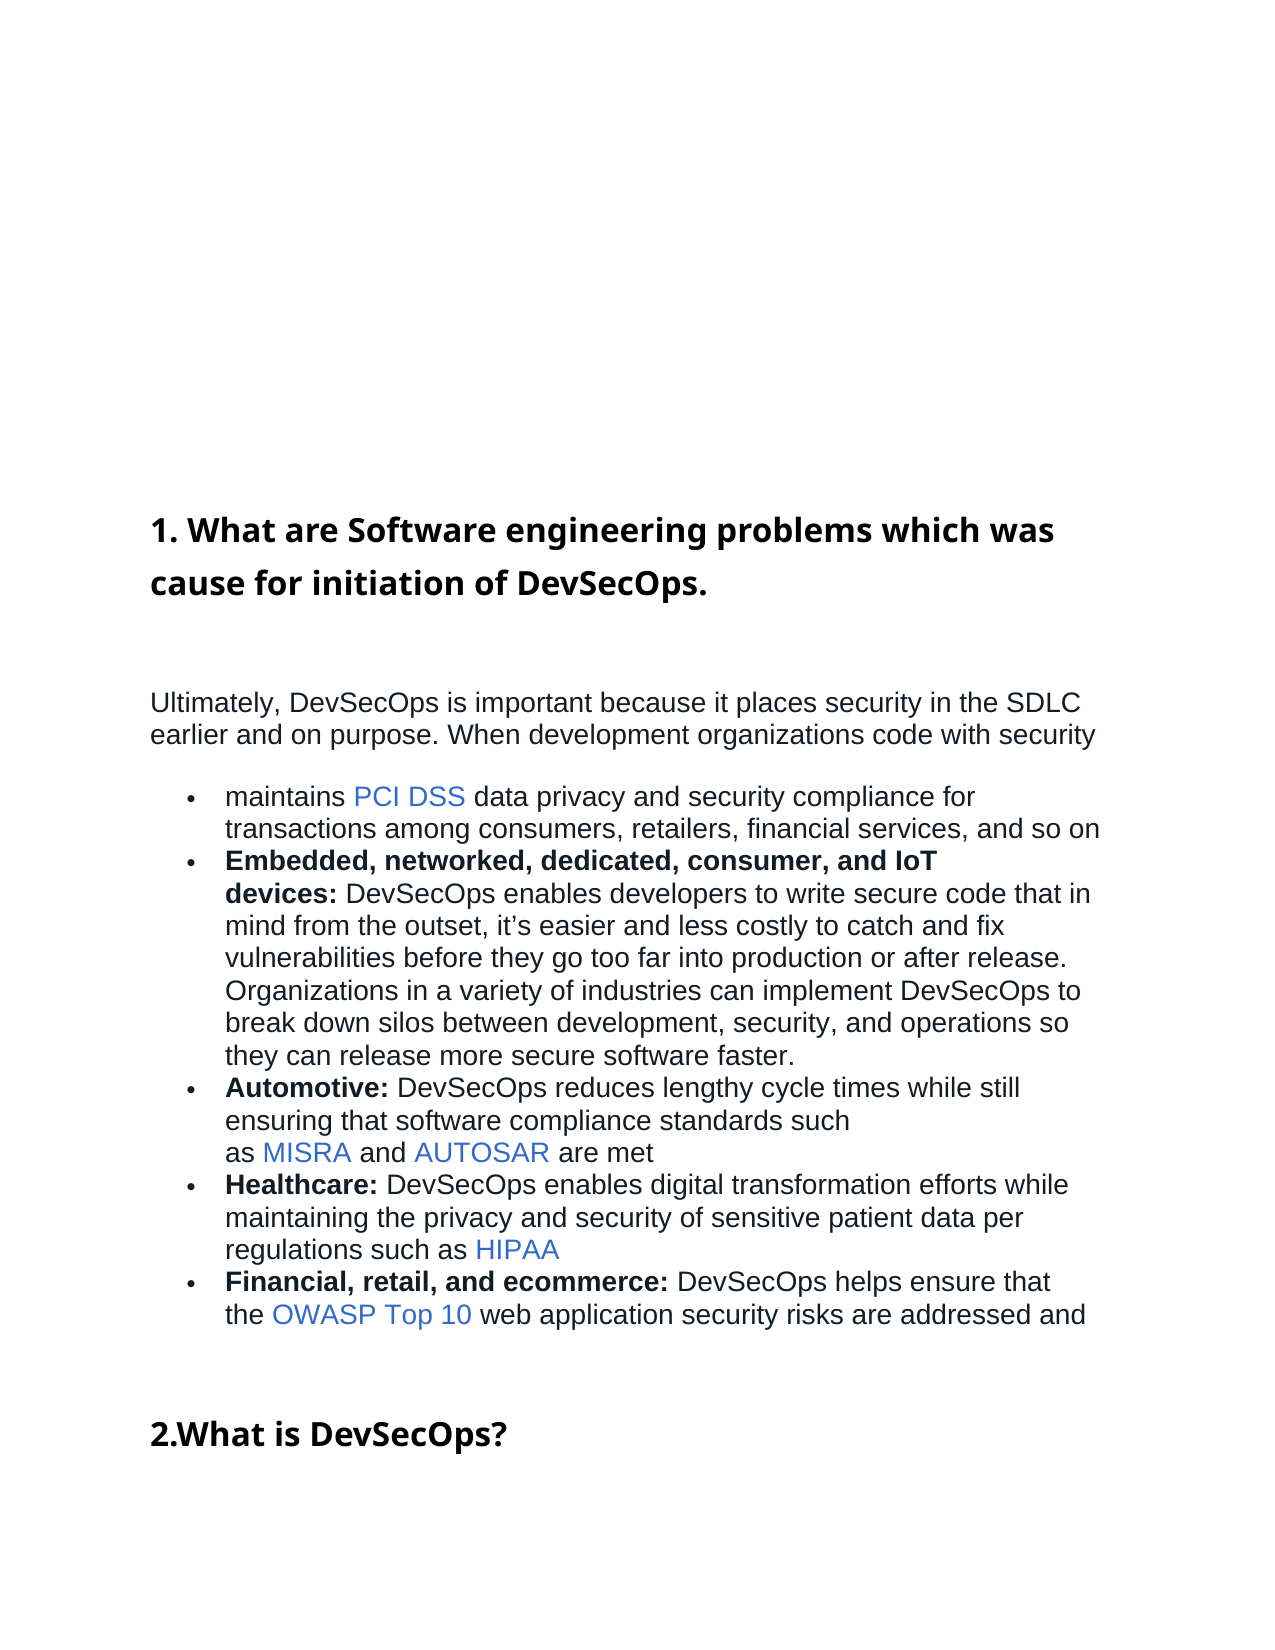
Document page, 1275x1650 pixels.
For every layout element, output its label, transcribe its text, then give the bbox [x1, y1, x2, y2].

text 2.What is DevSecOps? [150, 1410, 1125, 1456]
text 1. What are Software engineering problems which was cause for initiation of DevSecOps. [150, 507, 1125, 605]
list Embedded, networked, dedicated, consumer, and IoT devices: DevSecOps enables developers to write secure code that in mind from the outset, it’s easier and less costly to catch and fix vulnerabilities before they go too far into production or after release. Organizations in a variety of industries can implement DevSecOps to break down silos between development, security, and operations so they can release more secure software faster. [187, 844, 1125, 1071]
list Financial, retail, and ecommerce: DevSecOps helps ensure that the OWASP Top 10 web application security risks are addressed and [187, 1265, 1125, 1330]
list Healthcare: DevSecOps enables digital transformation efforts while maintaining the privacy and security of sensitive patient data per regulations such as HIPAA [187, 1168, 1125, 1265]
list Automotive: DevSecOps reduces lengthy cycle times while still ensuring that software compliance standards such as MISRA and AUTOSAR are met [187, 1071, 1125, 1168]
list maintains PCI DSS data privacy and security compliance for transactions among consumers, retailers, financial services, and so on [187, 779, 1125, 844]
text Ultimately, DevSecOps is important because it places security in the SDLC earlier and on purpose. When development organizations code with security [150, 686, 1125, 750]
